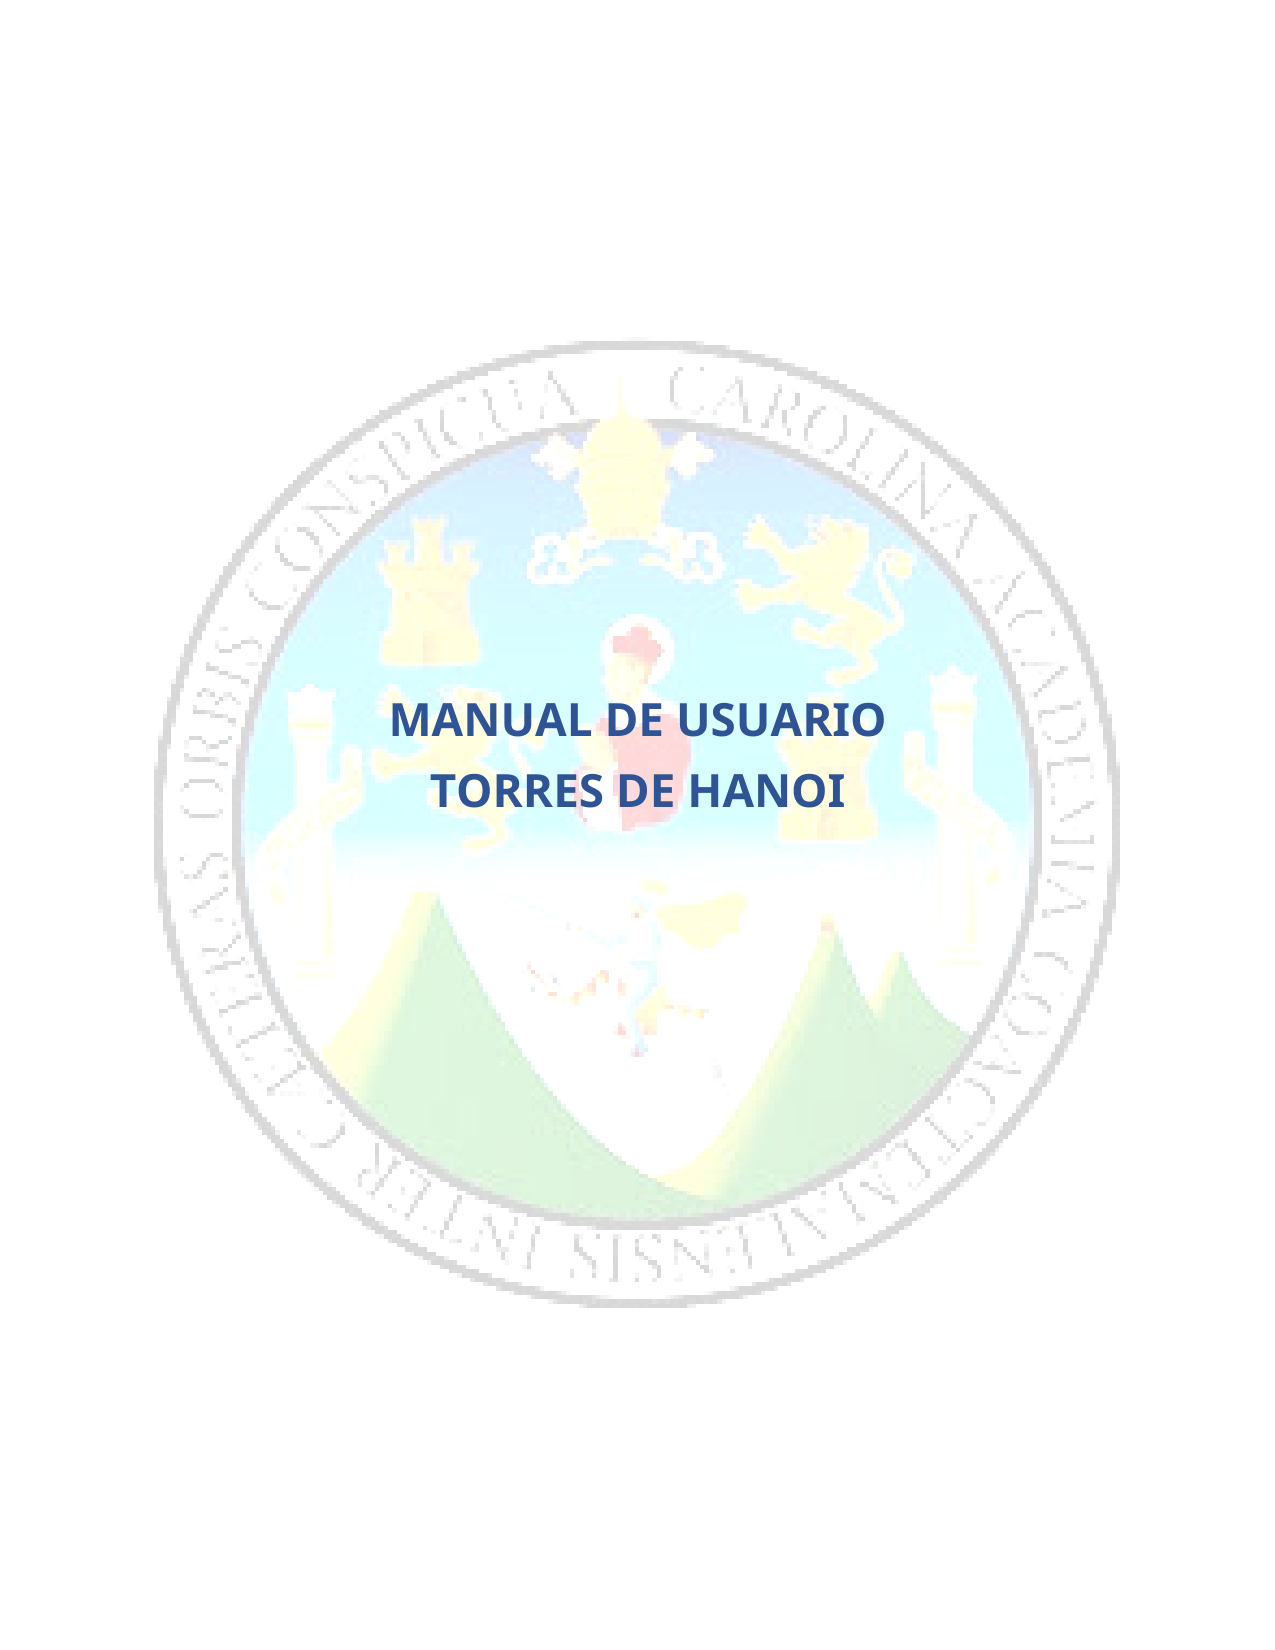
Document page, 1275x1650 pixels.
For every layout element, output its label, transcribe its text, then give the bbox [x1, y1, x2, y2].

subtitle TORRES DE HANOI [150, 759, 1125, 821]
subtitle MANUAL DE USUARIO [150, 687, 1125, 750]
